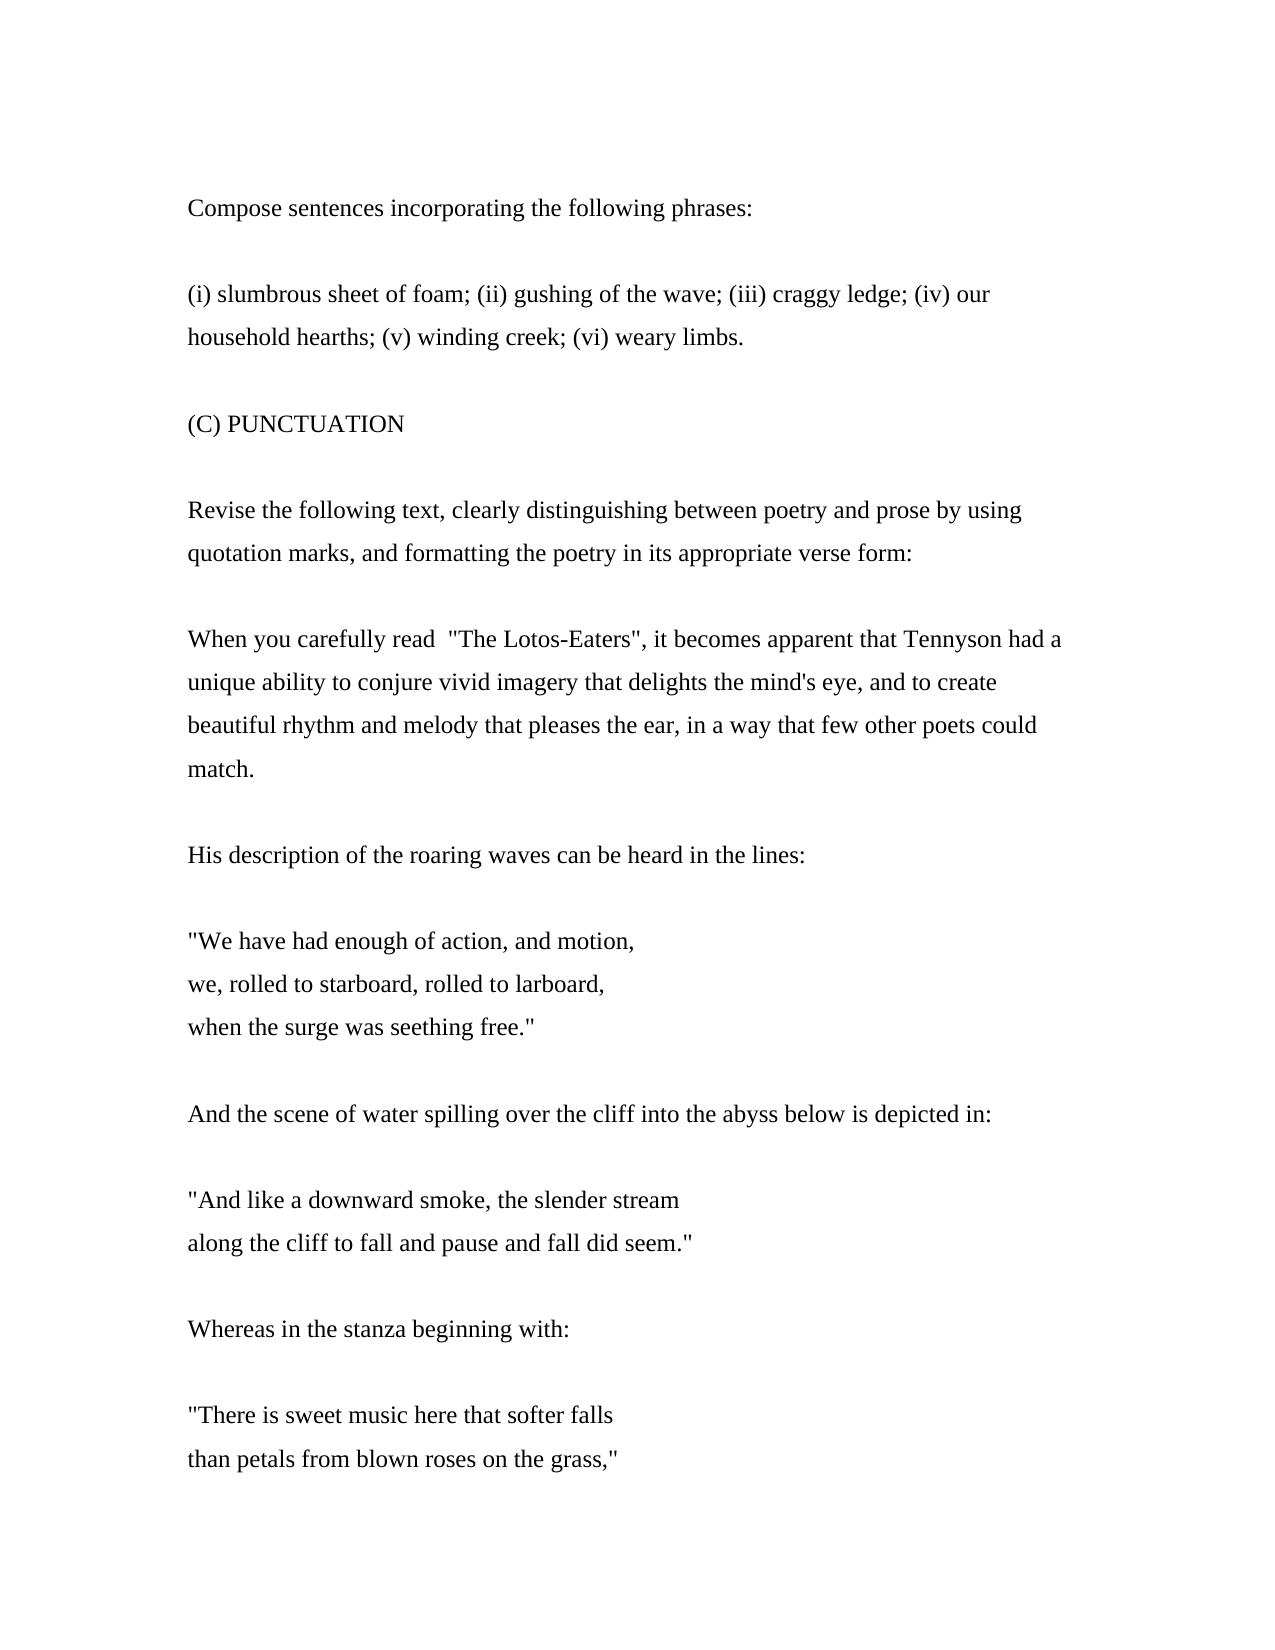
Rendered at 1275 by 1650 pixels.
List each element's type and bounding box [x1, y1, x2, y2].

text [187, 150, 1087, 1472]
